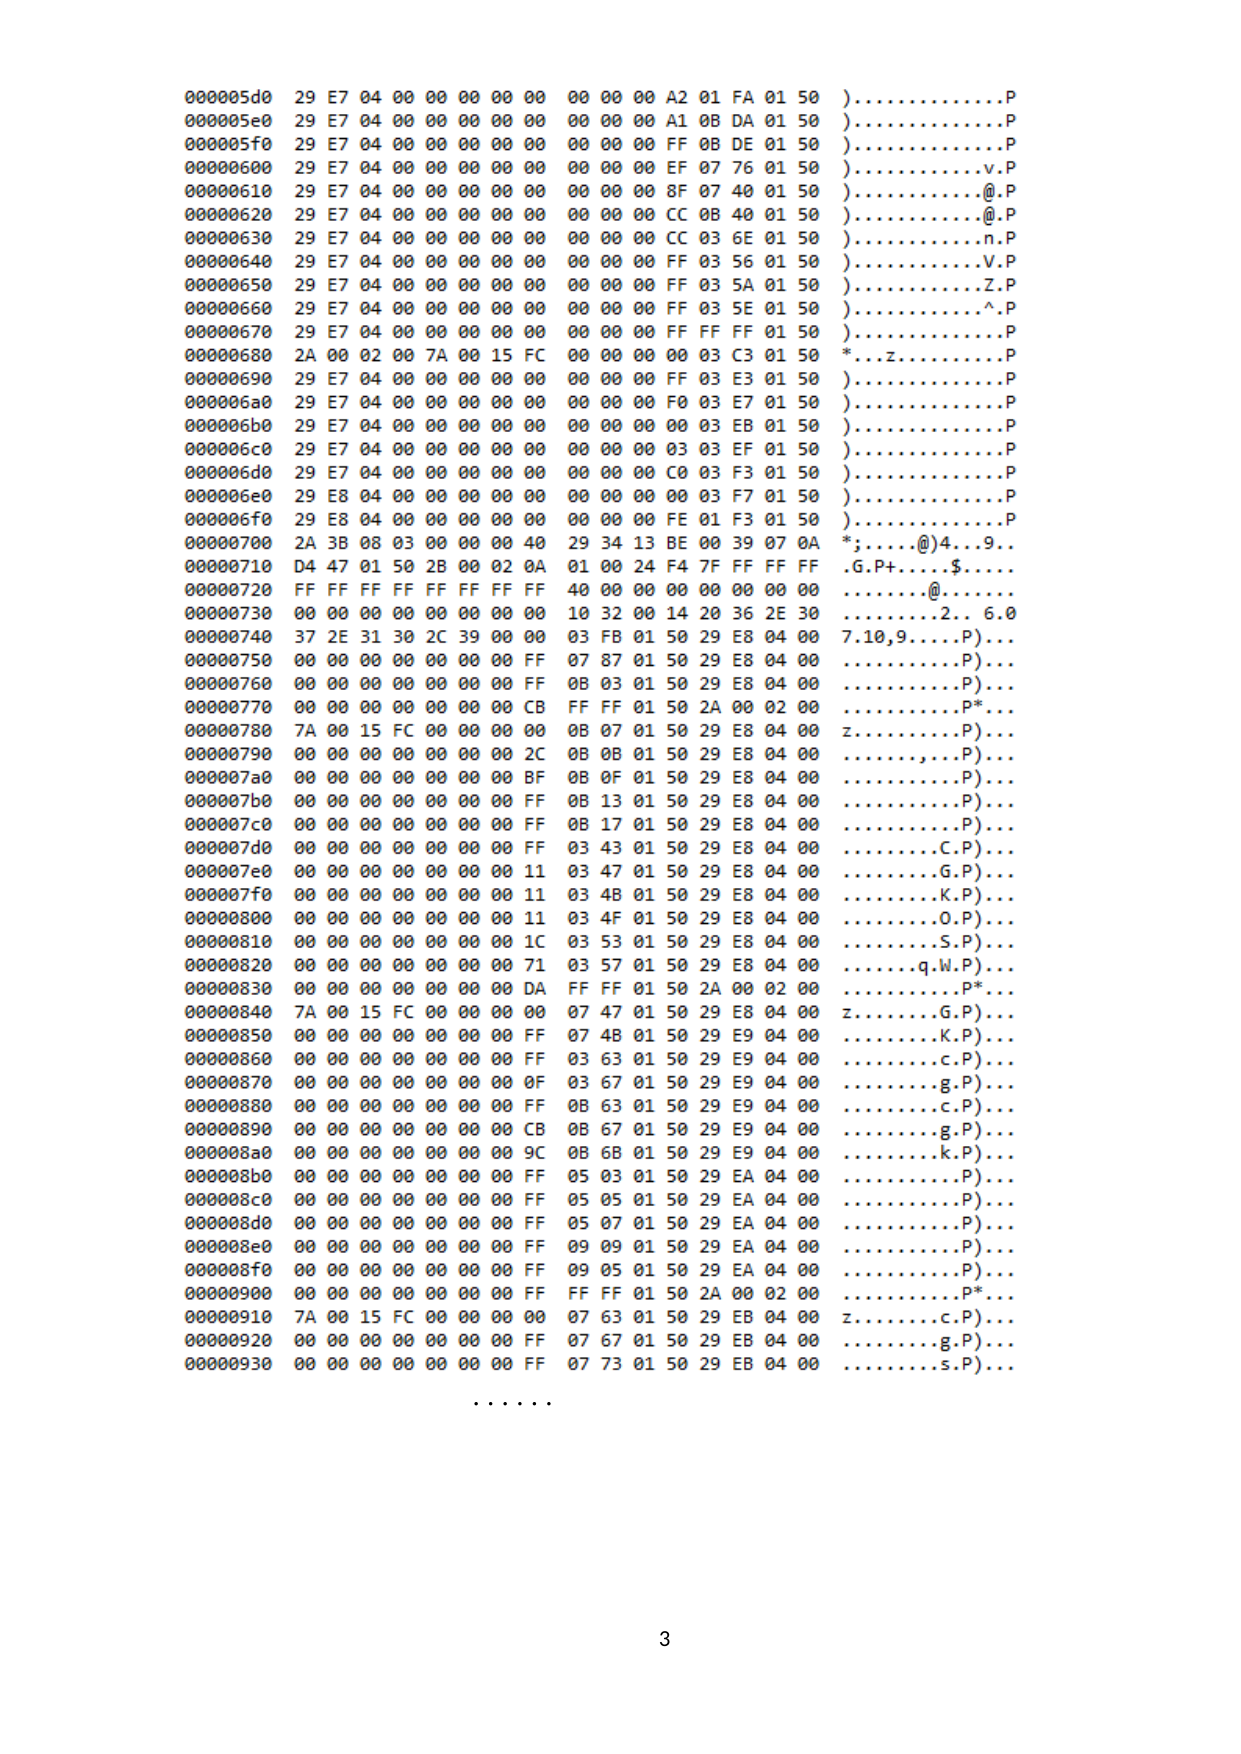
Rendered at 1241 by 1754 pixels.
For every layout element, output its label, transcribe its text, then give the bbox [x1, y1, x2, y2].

picture [177, 88, 1026, 1378]
text . . . . . . [177, 1378, 1152, 1411]
